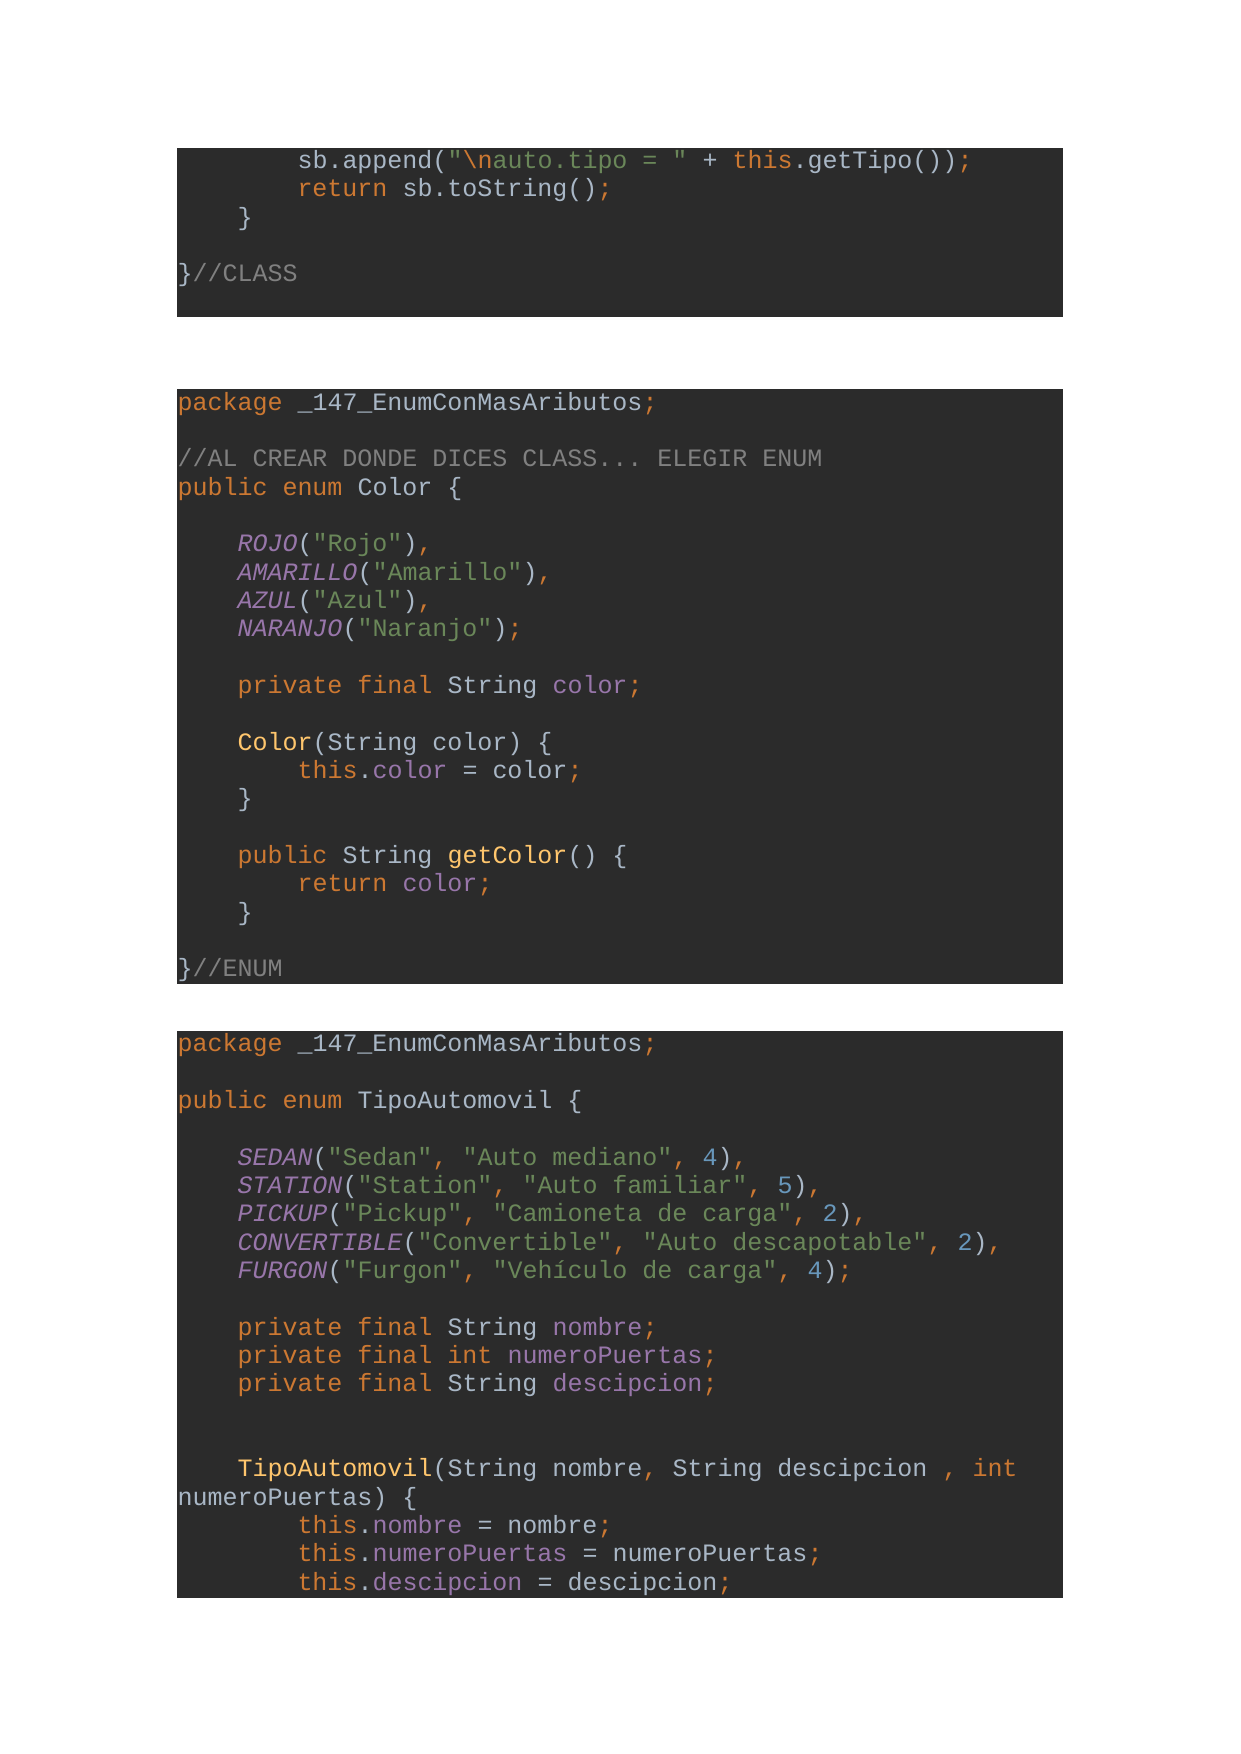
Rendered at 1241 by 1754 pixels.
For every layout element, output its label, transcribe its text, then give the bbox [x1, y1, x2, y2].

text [177, 148, 1063, 317]
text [177, 1031, 1063, 1598]
text package _147_EnumConMasAributos; //AL CREAR DONDE DICES CLASS... ELEGIR ENUM public enum Color { ROJO("Rojo"), AMARILLO("Amarillo"), AZUL("Azul"), NARANJO("Naranjo"); private final String color; Color(String color) { this.color = color; } public String getColor() { return color; } }//ENUM [177, 389, 1063, 984]
